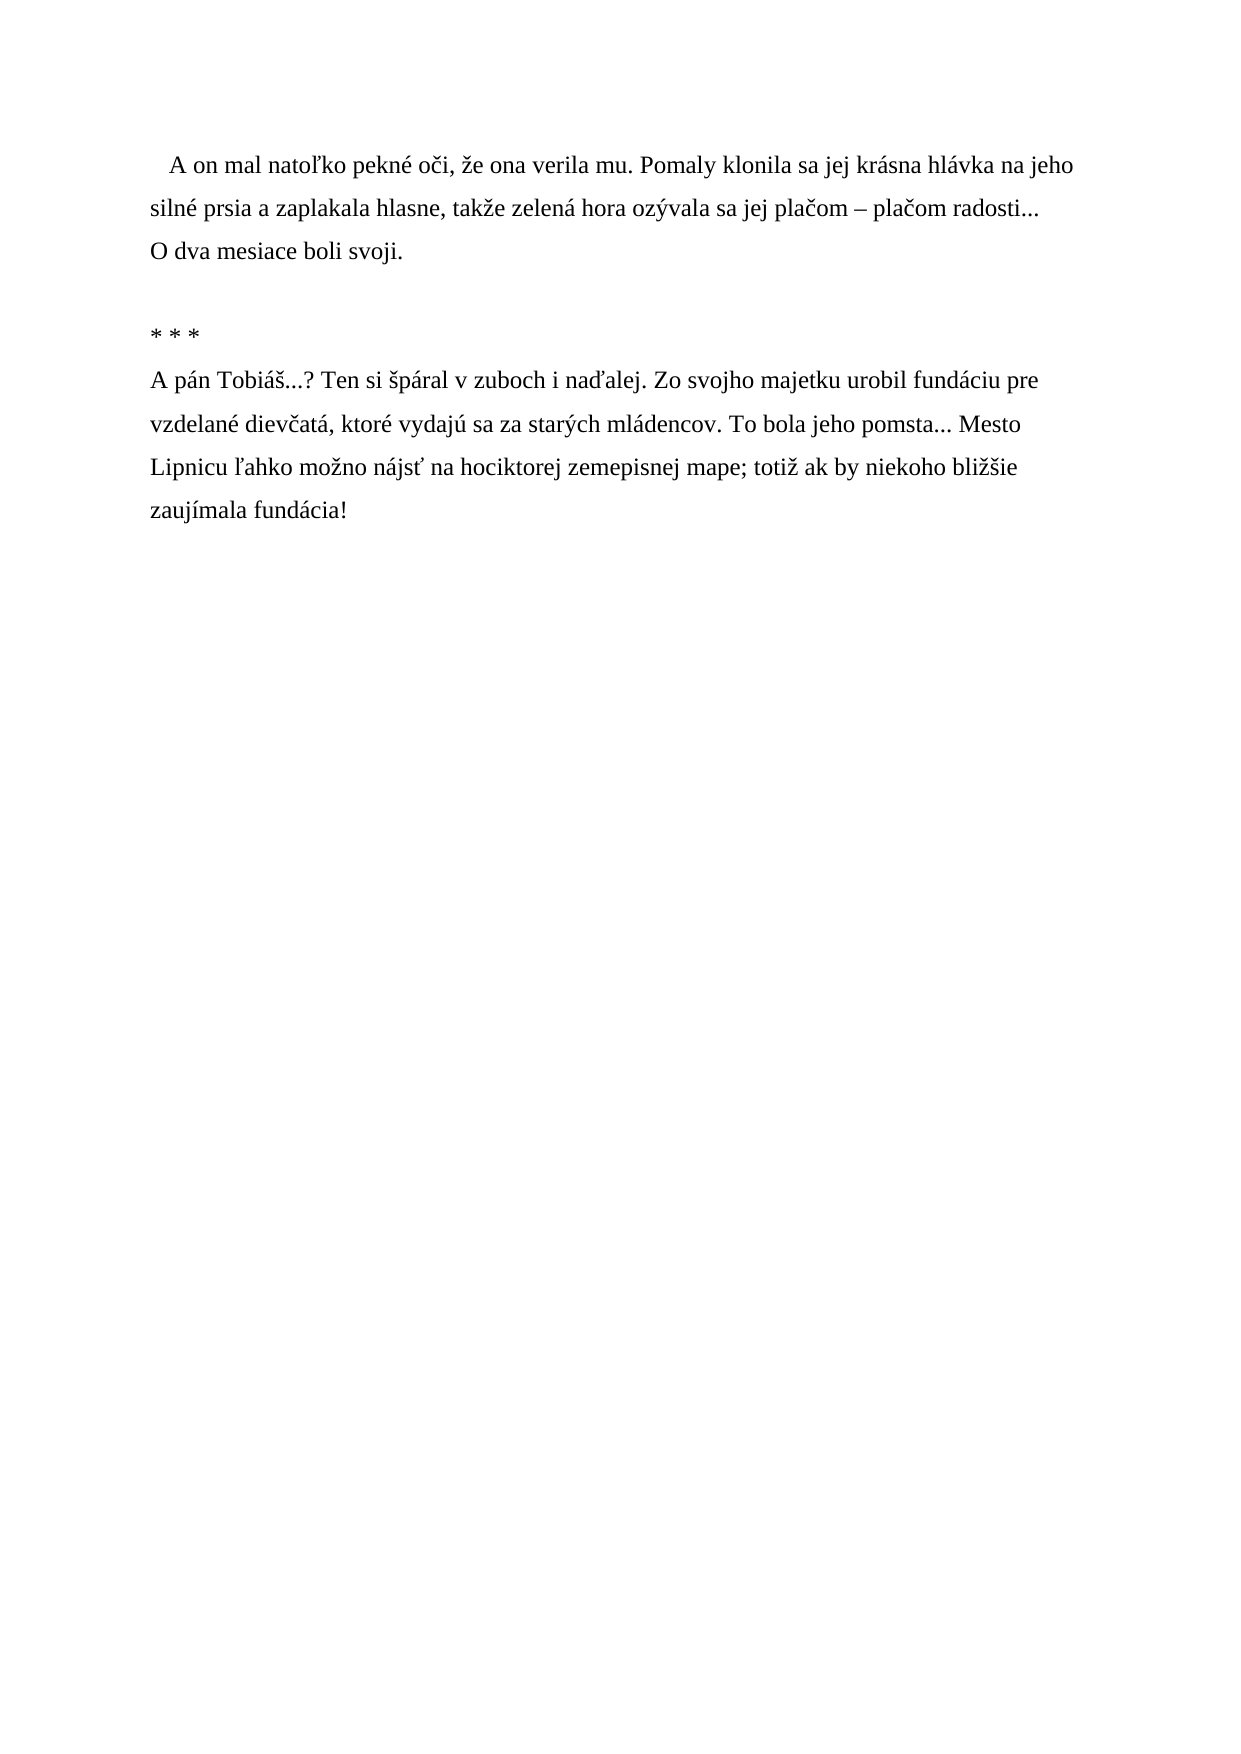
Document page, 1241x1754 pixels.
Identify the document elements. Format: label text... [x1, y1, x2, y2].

text * * * [150, 322, 1090, 351]
text O dva mesiace boli svoji. [150, 236, 1090, 265]
text A pán Tobiáš...? Ten si špáral v zuboch i naďalej. Zo svojho majetku urobil fundáciu pre vzdelané dievčatá, ktoré vydajú sa za starých mládencov. To bola jeho pomsta... Mesto Lipnicu ľahko možno nájsť na hociktorej zemepisnej mape; totiž ak by niekoho bližšie zaujímala fundácia! [150, 366, 1090, 524]
text A on mal natoľko pekné oči, že ona verila mu. Pomaly klonila sa jej krásna hlávka na jeho silné prsia a zaplakala hlasne, takže zelená hora ozývala sa jej plačom – plačom radosti... [150, 150, 1090, 222]
